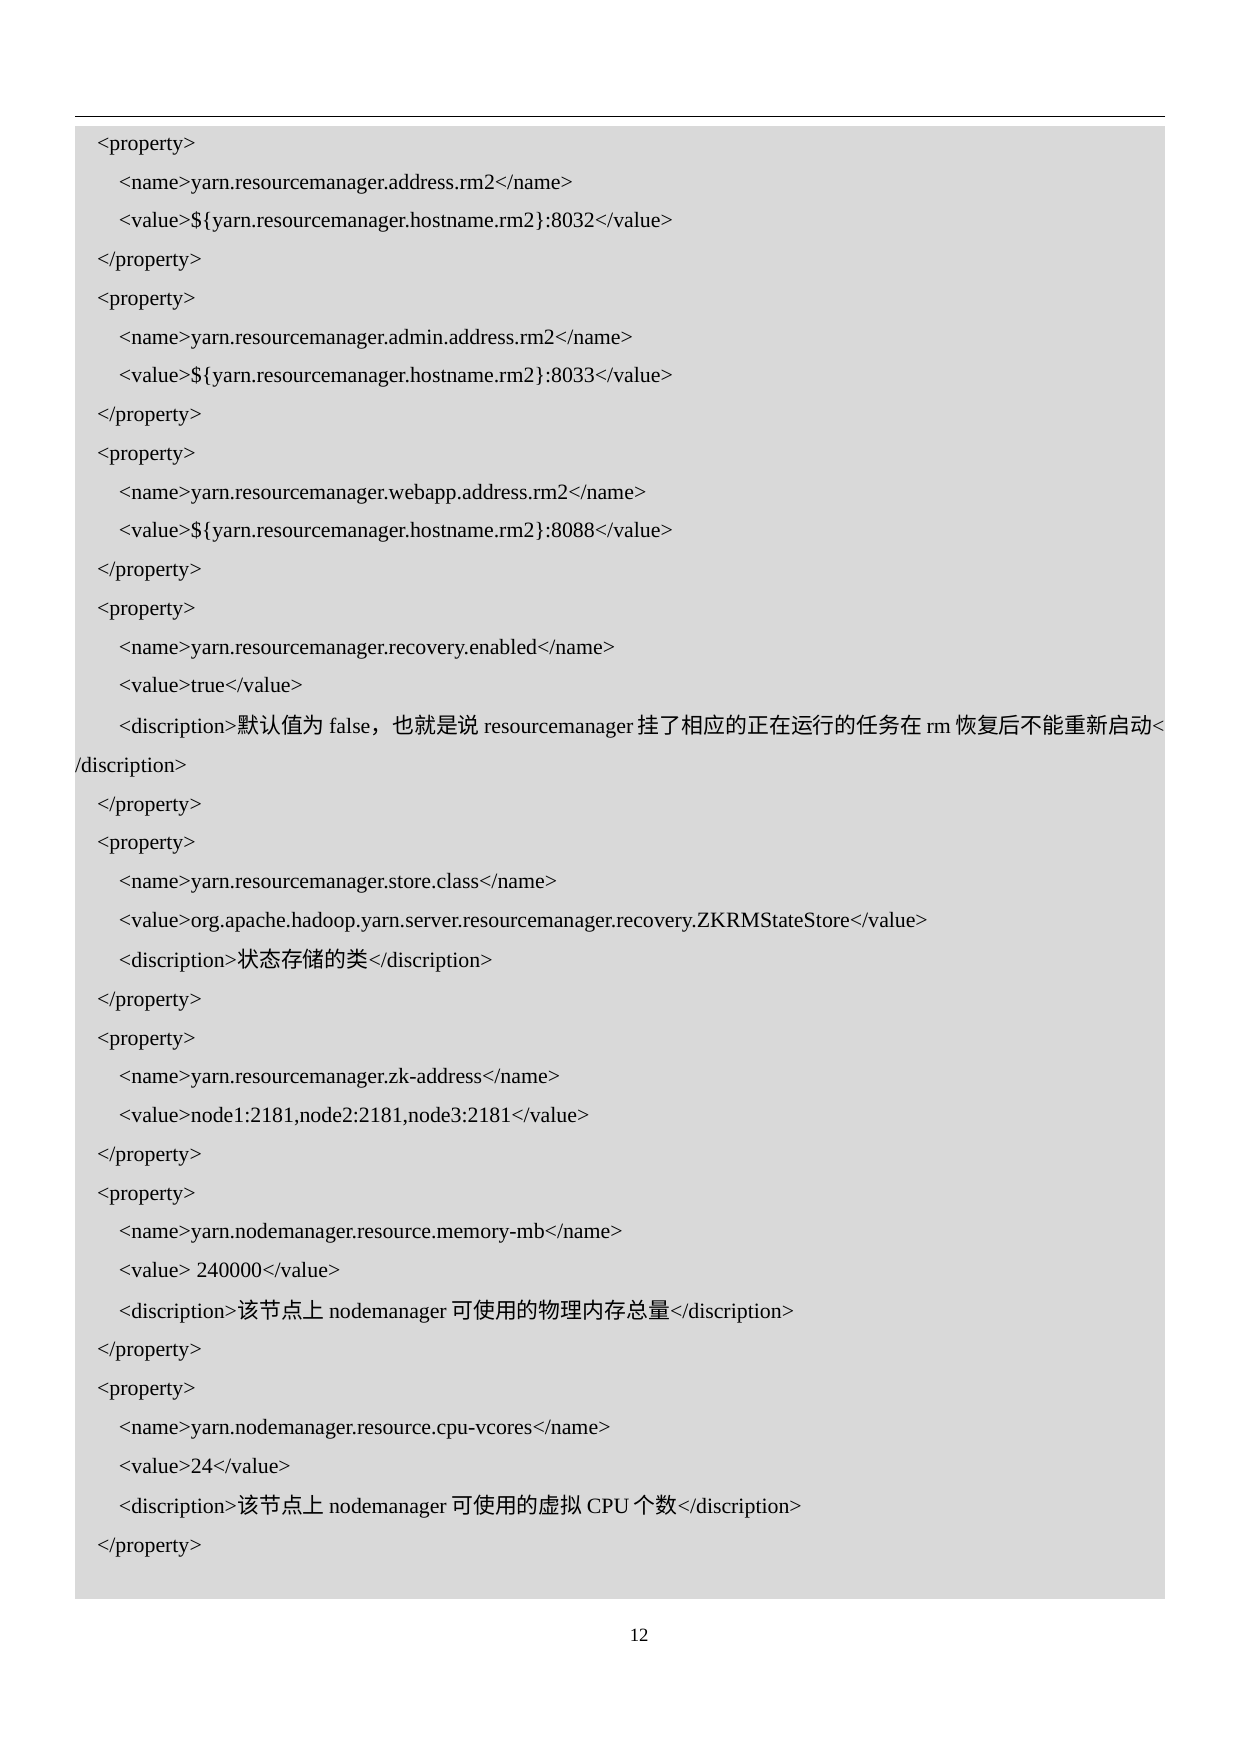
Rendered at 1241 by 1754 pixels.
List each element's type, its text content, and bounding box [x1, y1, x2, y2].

text </property> [75, 1528, 1165, 1561]
text <name>yarn.resourcemanager.zk-address</name> [75, 1060, 1165, 1092]
text <discription>该节点上nodemanager可使用的物理内存总量</discription> [75, 1292, 1165, 1325]
text <property> [75, 826, 1165, 858]
text </property> [75, 1333, 1165, 1365]
text <value>24</value> [75, 1449, 1165, 1481]
text <name>yarn.resourcemanager.recovery.enabled</name> [75, 630, 1165, 662]
text <property> [75, 126, 1165, 159]
text </property> [75, 982, 1165, 1015]
text </property> [75, 787, 1165, 819]
text <name>yarn.resourcemanager.address.rm2</name> [75, 165, 1165, 197]
text </property> [75, 552, 1165, 585]
text </property> [75, 242, 1165, 275]
text <name>yarn.resourcemanager.webapp.address.rm2</name> [75, 475, 1165, 507]
text <discription>默认值为false，也就是说resourcemanager挂了相应的正在运行的任务在rm恢复后不能重新启动</discription> [75, 707, 1165, 781]
text <property> [75, 1021, 1165, 1053]
text <property> [75, 1176, 1165, 1208]
text <property> [75, 281, 1165, 314]
text <value>${yarn.resourcemanager.hostname.rm2}:8032</value> [75, 204, 1165, 236]
text </property> [75, 397, 1165, 430]
text <discription>状态存储的类</discription> [75, 942, 1165, 974]
text <name>yarn.nodemanager.resource.cpu-vcores</name> [75, 1410, 1165, 1443]
text <discription>该节点上nodemanager可使用的虚拟CPU个数</discription> [75, 1488, 1165, 1520]
text </property> [75, 1137, 1165, 1170]
text <value>node1:2181,node2:2181,node3:2181</value> [75, 1098, 1165, 1131]
text <value>org.apache.hadoop.yarn.server.resourcemanager.recovery.ZKRMStateStore</value> [75, 903, 1165, 936]
text <name>yarn.resourcemanager.store.class</name> [75, 864, 1165, 897]
text <property> [75, 1371, 1165, 1404]
text <value> 240000</value> [75, 1253, 1165, 1286]
text <property> [75, 591, 1165, 624]
text <name>yarn.resourcemanager.admin.address.rm2</name> [75, 320, 1165, 352]
text <value>${yarn.resourcemanager.hostname.rm2}:8033</value> [75, 359, 1165, 391]
text <property> [75, 436, 1165, 469]
text <value>true</value> [75, 669, 1165, 701]
text <name>yarn.nodemanager.resource.memory-mb</name> [75, 1215, 1165, 1247]
text <value>${yarn.resourcemanager.hostname.rm2}:8088</value> [75, 514, 1165, 546]
